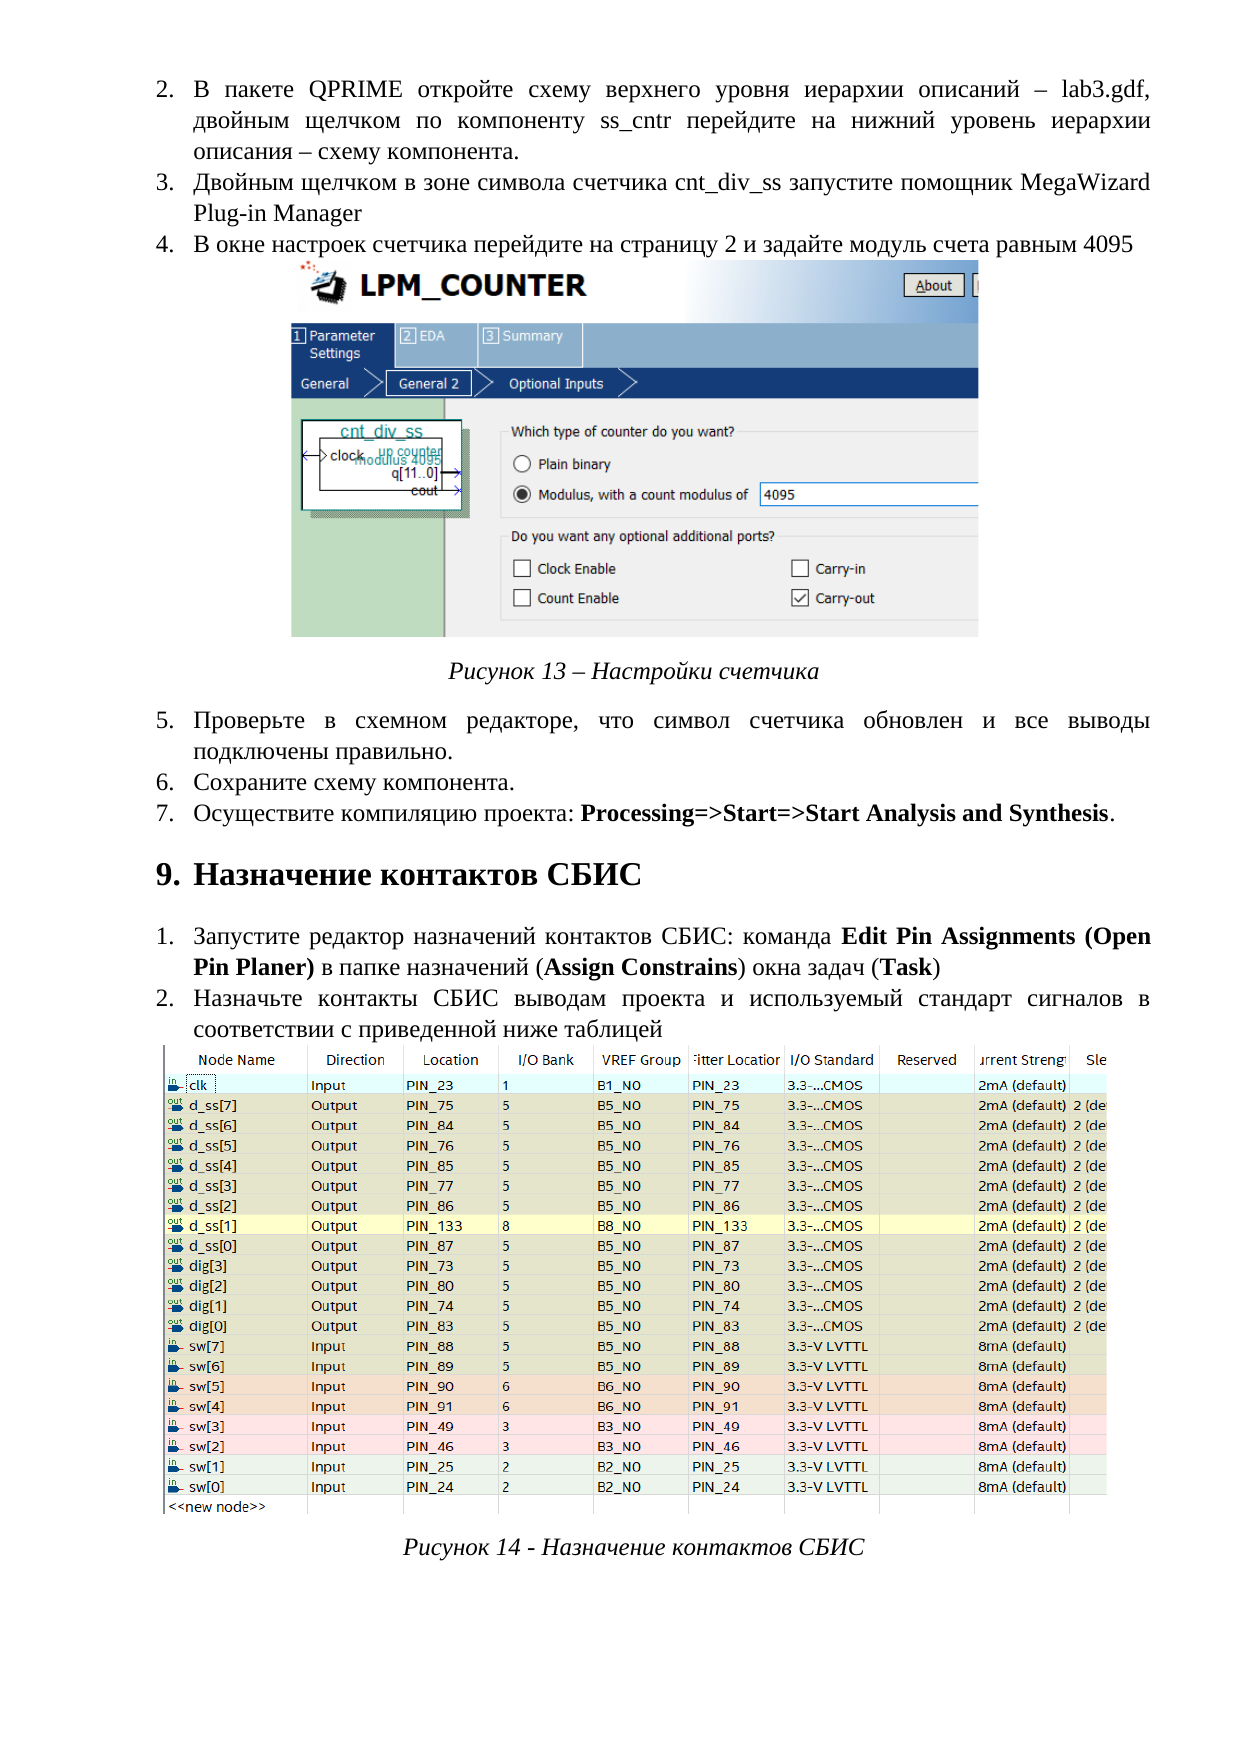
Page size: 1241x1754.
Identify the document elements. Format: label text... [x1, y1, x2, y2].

list Сохраните схему компонента. [156, 767, 1152, 796]
list В окне настроек счетчика перейдите на страницу 2 и задайте модуль счета равным 4095 [156, 229, 1152, 258]
list Назначьте контакты СБИС выводам проекта и используемый стандарт сигналов в соответствии с приведенной ниже таблицей [156, 983, 1152, 1043]
text Рисунок 14 - Назначение контактов СБИС [118, 1532, 1152, 1561]
list Двойным щелчком в зоне символа счетчика cnt_div_ss запустите помощник MegaWizard Plug-in Manager [156, 167, 1152, 227]
subtitle Назначение контактов СБИС [156, 854, 1152, 893]
picture [291, 260, 979, 637]
picture [163, 1045, 1107, 1514]
list Проверьте в схемном редакторе, что символ счетчика обновлен и все выводы подключены правильно. [156, 705, 1152, 765]
list В пакете QPRIME откройте схему верхнего уровня иерархии описаний – lab3.gdf, двойным щелчком по компоненту ss_cntr перейдите на нижний уровень иерархии описания – схему компонента. [156, 74, 1152, 165]
list Запустите редактор назначений контактов СБИС: команда Edit Pin Assignments (Open Pin Planer) в папке назначений (Assign Constrains) окна задач (Task) [156, 921, 1152, 981]
text Рисунок 13 – Настройки счетчика [118, 656, 1152, 684]
list Осуществите компиляцию проекта: Processing=>Start=>Start Analysis and Synthesis. [156, 798, 1152, 827]
